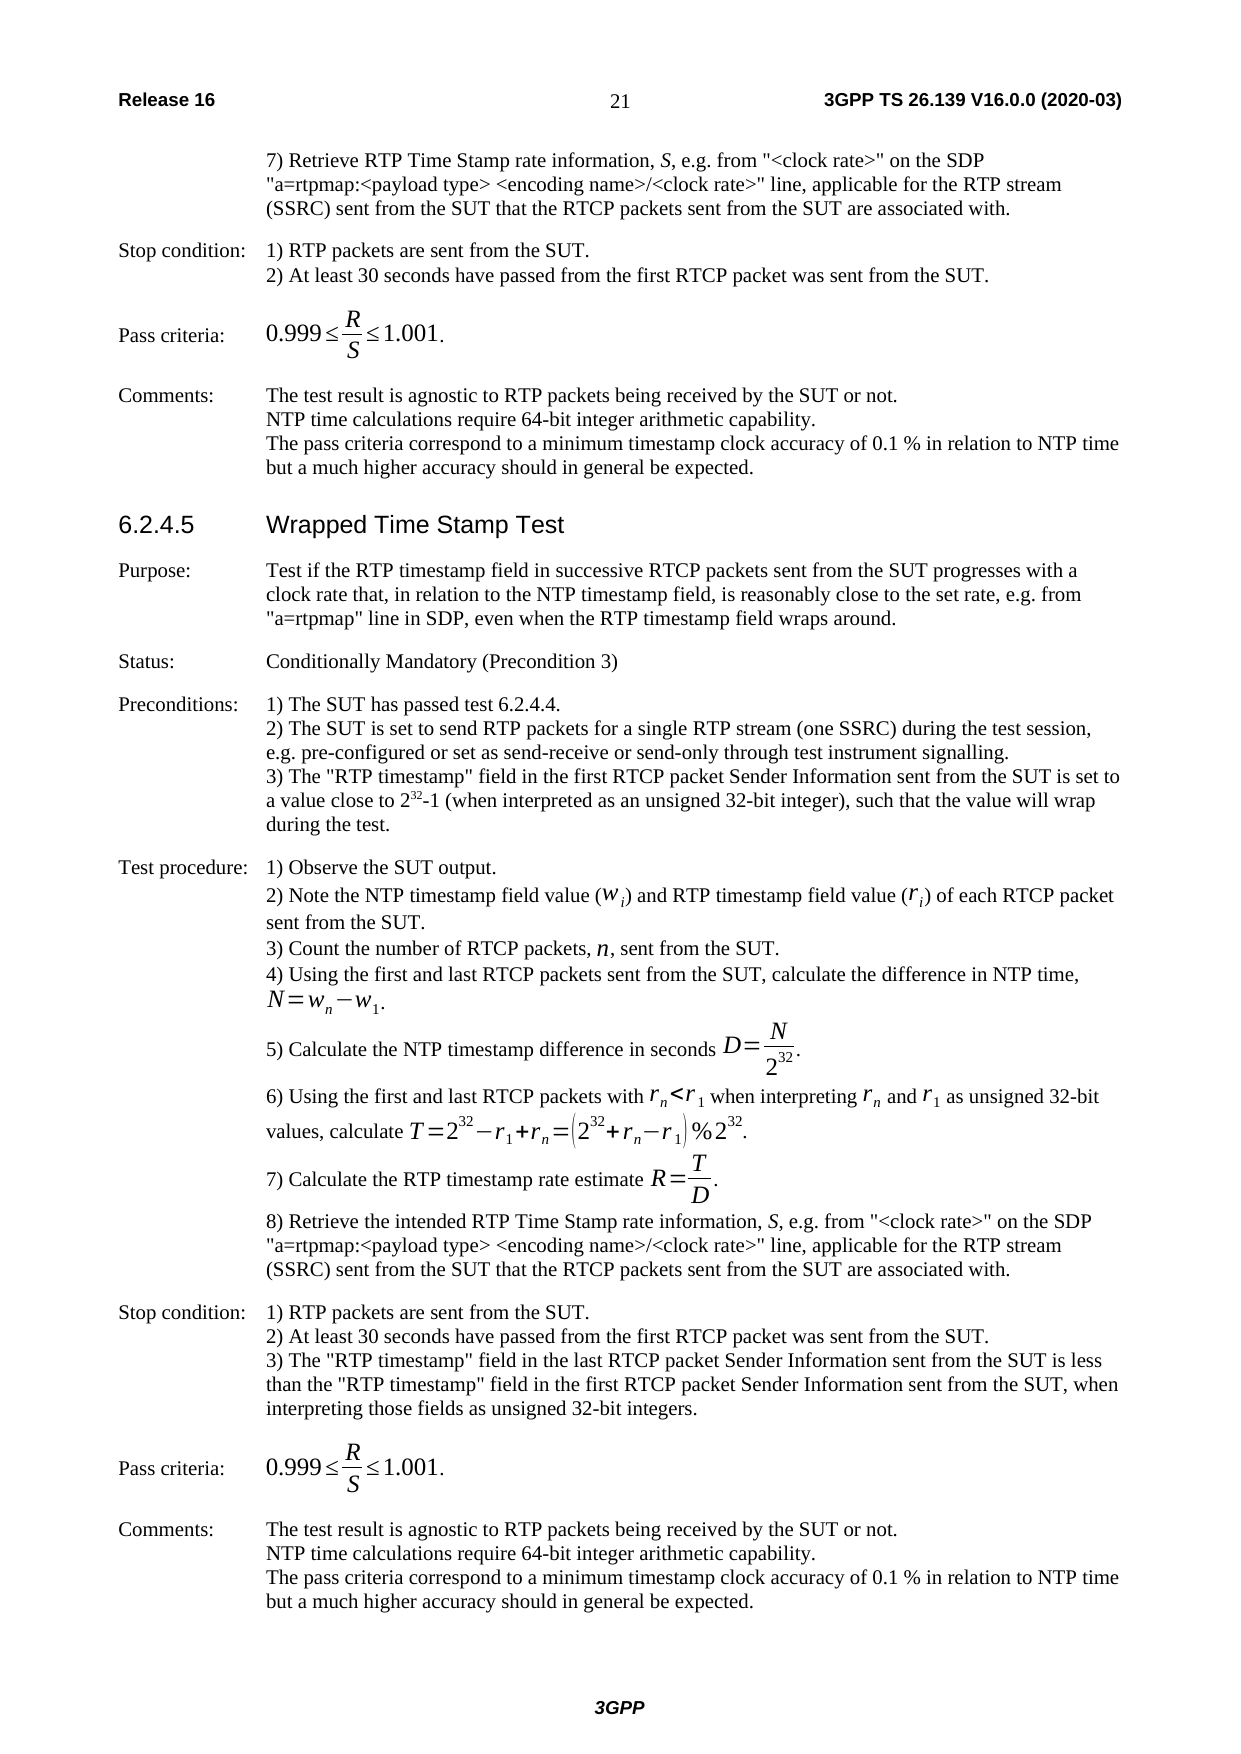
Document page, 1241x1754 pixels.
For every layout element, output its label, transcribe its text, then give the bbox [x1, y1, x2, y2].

text Purpose: Test if the RTP timestamp field in successive RTCP packets sent from the SUT progresses with a clock rate that, in relation to the NTP timestamp field, is reasonably close to the set rate, e.g. from "a=rtpmap" line in SDP, even when the RTP timestamp field wraps around. [118, 558, 1122, 630]
text Preconditions: 1) The SUT has passed test 6.2.4.4. 2) The SUT is set to send RTP packets for a single RTP stream (one SSRC) during the test session, e.g. pre-configured or set as send-receive or send-only through test instrument signalling. 3) The "RTP timestamp" field in the first RTCP packet Sender Information sent from the SUT is set to a value close to 232-1 (when interpreted as an unsigned 32-bit integer), such that the value will wrap during the test. [118, 692, 1122, 836]
text Pass criteria: . [118, 305, 1122, 364]
text Stop condition: 1) RTP packets are sent from the SUT. 2) At least 30 seconds have passed from the first RTCP packet was sent from the SUT. [118, 238, 1122, 287]
text Comments: The test result is agnostic to RTP packets being received by the SUT or not. NTP time calculations require 64-bit integer arithmetic capability. The pass criteria correspond to a minimum timestamp clock accuracy of 0.1 % in relation to NTP time but a much higher accuracy should in general be expected. [118, 1517, 1122, 1613]
text Test procedure: 1) Observe the SUT output. 2) Note the NTP timestamp field value () and RTP timestamp field value () of each RTCP packet sent from the SUT. 3) Count the number of RTCP packets, , sent from the SUT. 4) Using the first and last RTCP packets sent from the SUT, calculate the difference in NTP time, . 5) Calculate the NTP timestamp difference in seconds . 6) Using the first and last RTCP packets with when interpreting and as unsigned 32-bit values, calculate . 7) Calculate the RTP timestamp rate estimate . 8) Retrieve the intended RTP Time Stamp rate information, S, e.g. from "<clock rate>" on the SDP "a=rtpmap:<payload type> <encoding name>/<clock rate>" line, applicable for the RTP stream (SSRC) sent from the SUT that the RTCP packets sent from the SUT are associated with. [118, 855, 1122, 1281]
subtitle 6.2.4.5 Wrapped Time Stamp Test [118, 511, 1122, 539]
text Status: Conditionally Mandatory (Precondition 3) [118, 649, 1122, 673]
text Pass criteria: . [118, 1439, 1122, 1498]
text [118, 147, 1122, 220]
text Comments: The test result is agnostic to RTP packets being received by the SUT or not. NTP time calculations require 64-bit integer arithmetic capability. The pass criteria correspond to a minimum timestamp clock accuracy of 0.1 % in relation to NTP time but a much higher accuracy should in general be expected. [118, 383, 1122, 479]
text Stop condition: 1) RTP packets are sent from the SUT. 2) At least 30 seconds have passed from the first RTCP packet was sent from the SUT. 3) The "RTP timestamp" field in the last RTCP packet Sender Information sent from the SUT is less than the "RTP timestamp" field in the first RTCP packet Sender Information sent from the SUT, when interpreting those fields as unsigned 32-bit integers. [118, 1300, 1122, 1420]
